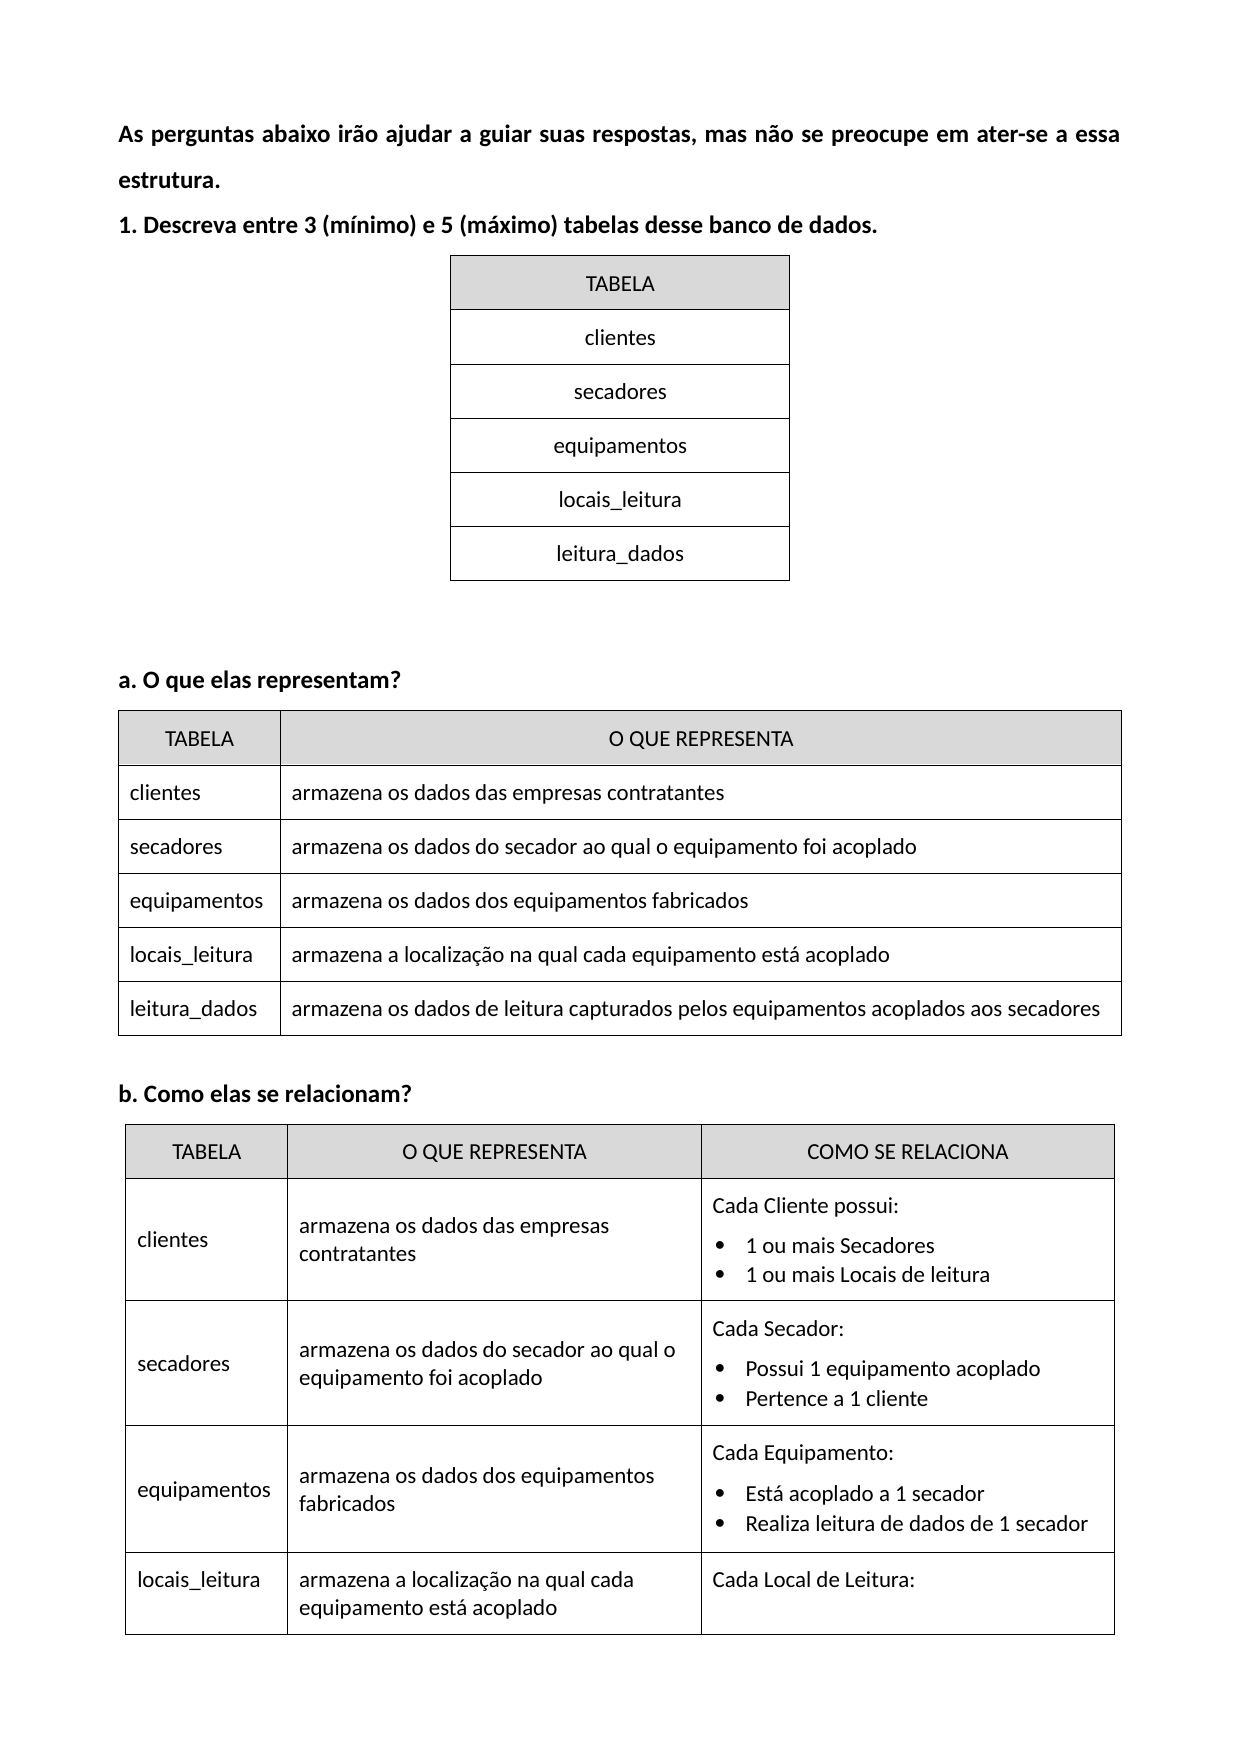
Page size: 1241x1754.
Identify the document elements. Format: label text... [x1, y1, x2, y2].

table_cell armazena os dados dos equipamentos fabricados [281, 874, 1121, 927]
table_header COMO SE RELACIONA [702, 1125, 1114, 1178]
text As perguntas abaixo irão ajudar a guiar suas respostas, mas não se preocupe em ater-se a essa estrutura. [118, 118, 1122, 194]
table_cell armazena os dados dos equipamentos fabricados [288, 1426, 701, 1552]
table_cell leitura_dados [119, 982, 280, 1035]
table_header O QUE REPRESENTA [288, 1125, 701, 1178]
table_cell locais_leitura [119, 928, 280, 981]
table_cell Cada Cliente possui: 1 ou mais Secadores 1 ou mais Locais de leitura [702, 1179, 1114, 1300]
table_header TABELA [126, 1125, 287, 1178]
table_cell locais_leitura [451, 473, 789, 526]
table_cell equipamentos [126, 1426, 287, 1552]
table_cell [702, 1553, 1114, 1634]
table_cell armazena os dados das empresas contratantes [288, 1179, 701, 1300]
table_cell equipamentos [119, 874, 280, 927]
text 1. Descreva entre 3 (mínimo) e 5 (máximo) tabelas desse banco de dados. [118, 209, 1122, 240]
table_cell leitura_dados [451, 527, 789, 580]
table_header TABELA [119, 711, 280, 764]
table_cell clientes [451, 310, 789, 363]
table_cell Cada Equipamento: Está acoplado a 1 secador Realiza leitura de dados de 1 secador [702, 1426, 1114, 1552]
table_cell secadores [119, 820, 280, 873]
text b. Como elas se relacionam? [118, 1078, 1122, 1108]
table_cell armazena os dados do secador ao qual o equipamento foi acoplado [281, 820, 1121, 873]
table_cell armazena os dados do secador ao qual o equipamento foi acoplado [288, 1301, 701, 1425]
table_cell secadores [451, 365, 789, 417]
table_cell Cada Secador: Possui 1 equipamento acoplado Pertence a 1 cliente [702, 1301, 1114, 1425]
text a. O que elas representam? [118, 665, 1122, 695]
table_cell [288, 1553, 701, 1634]
table_cell armazena a localização na qual cada equipamento está acoplado [281, 928, 1121, 981]
table_cell armazena os dados das empresas contratantes [281, 766, 1121, 818]
table_cell equipamentos [451, 419, 789, 472]
table_cell clientes [119, 766, 280, 818]
table_cell locais_leitura [126, 1553, 287, 1634]
table_header O QUE REPRESENTA [281, 711, 1121, 764]
table_cell armazena os dados de leitura capturados pelos equipamentos acoplados aos secadores [281, 982, 1121, 1035]
table_cell secadores [126, 1301, 287, 1425]
table_header TABELA [451, 256, 789, 309]
table_cell clientes [126, 1179, 287, 1300]
